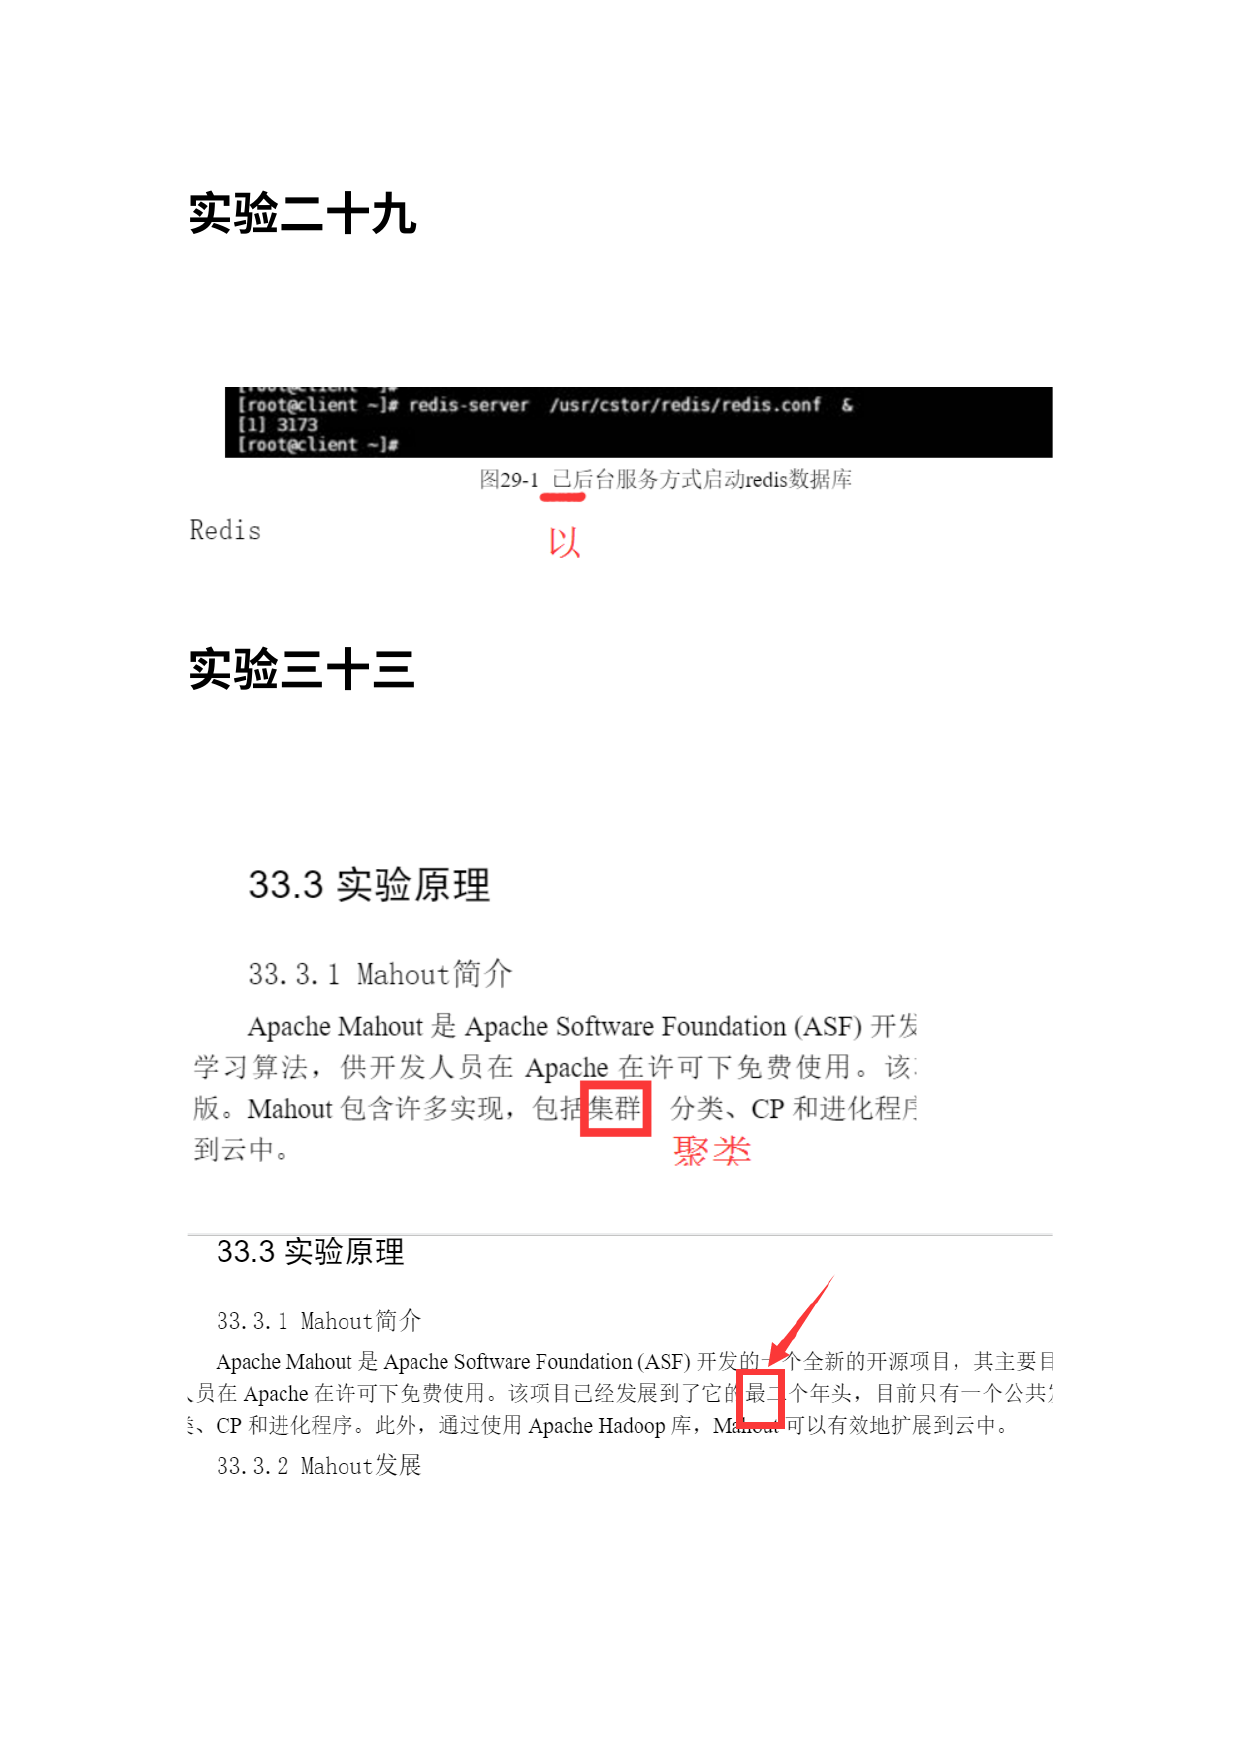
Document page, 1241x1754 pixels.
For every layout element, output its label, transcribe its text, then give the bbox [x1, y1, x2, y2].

picture [187, 1233, 1053, 1481]
picture [187, 843, 917, 1167]
picture [187, 387, 1053, 559]
subtitle 实验二十九 [187, 162, 1053, 259]
subtitle 实验三十三 [187, 618, 1053, 715]
